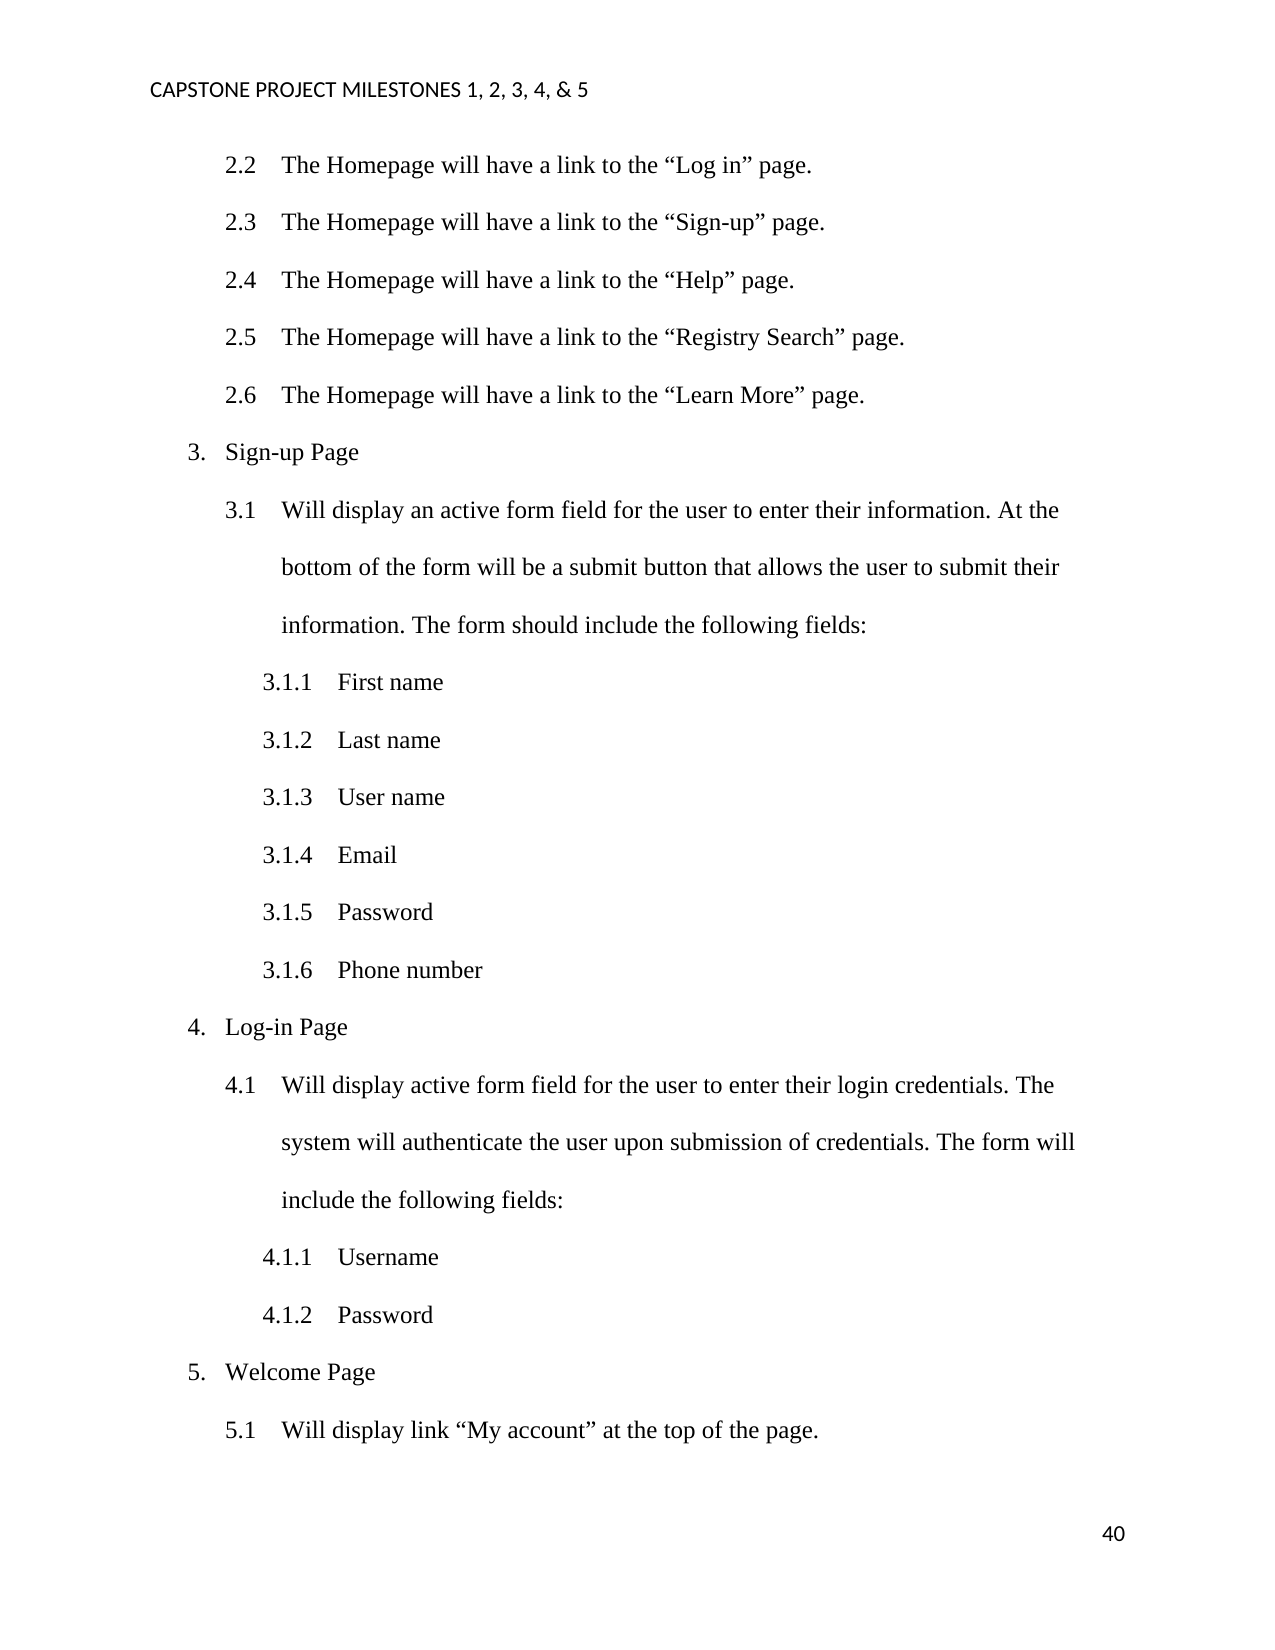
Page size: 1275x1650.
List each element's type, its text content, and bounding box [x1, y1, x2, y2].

list Email [262, 840, 1125, 869]
list The Homepage will have a link to the “Learn More” page. [225, 380, 1125, 409]
list Will display link “My account” at the top of the page. [225, 1415, 1125, 1444]
list Welcome Page [187, 1357, 1125, 1386]
list Phone number [262, 955, 1125, 984]
list User name [262, 782, 1125, 811]
list Password [262, 1300, 1125, 1329]
list Password [262, 897, 1125, 926]
list The Homepage will have a link to the “Help” page. [225, 265, 1125, 294]
list Log-in Page [187, 1012, 1125, 1041]
list The Homepage will have a link to the “Log in” page. [225, 150, 1125, 179]
list Last name [262, 725, 1125, 754]
list First name [262, 667, 1125, 696]
list Username [262, 1242, 1125, 1271]
list Will display an active form field for the user to enter their information. At the bottom of the form will be a submit button that allows the user to submit their information. The form should include the following fields: [225, 495, 1125, 639]
list The Homepage will have a link to the “Sign-up” page. [225, 207, 1125, 236]
list The Homepage will have a link to the “Registry Search” page. [225, 322, 1125, 351]
list Will display active form field for the user to enter their login credentials. The system will authenticate the user upon submission of credentials. The form will include the following fields: [225, 1070, 1125, 1214]
list Sign-up Page [187, 437, 1125, 466]
